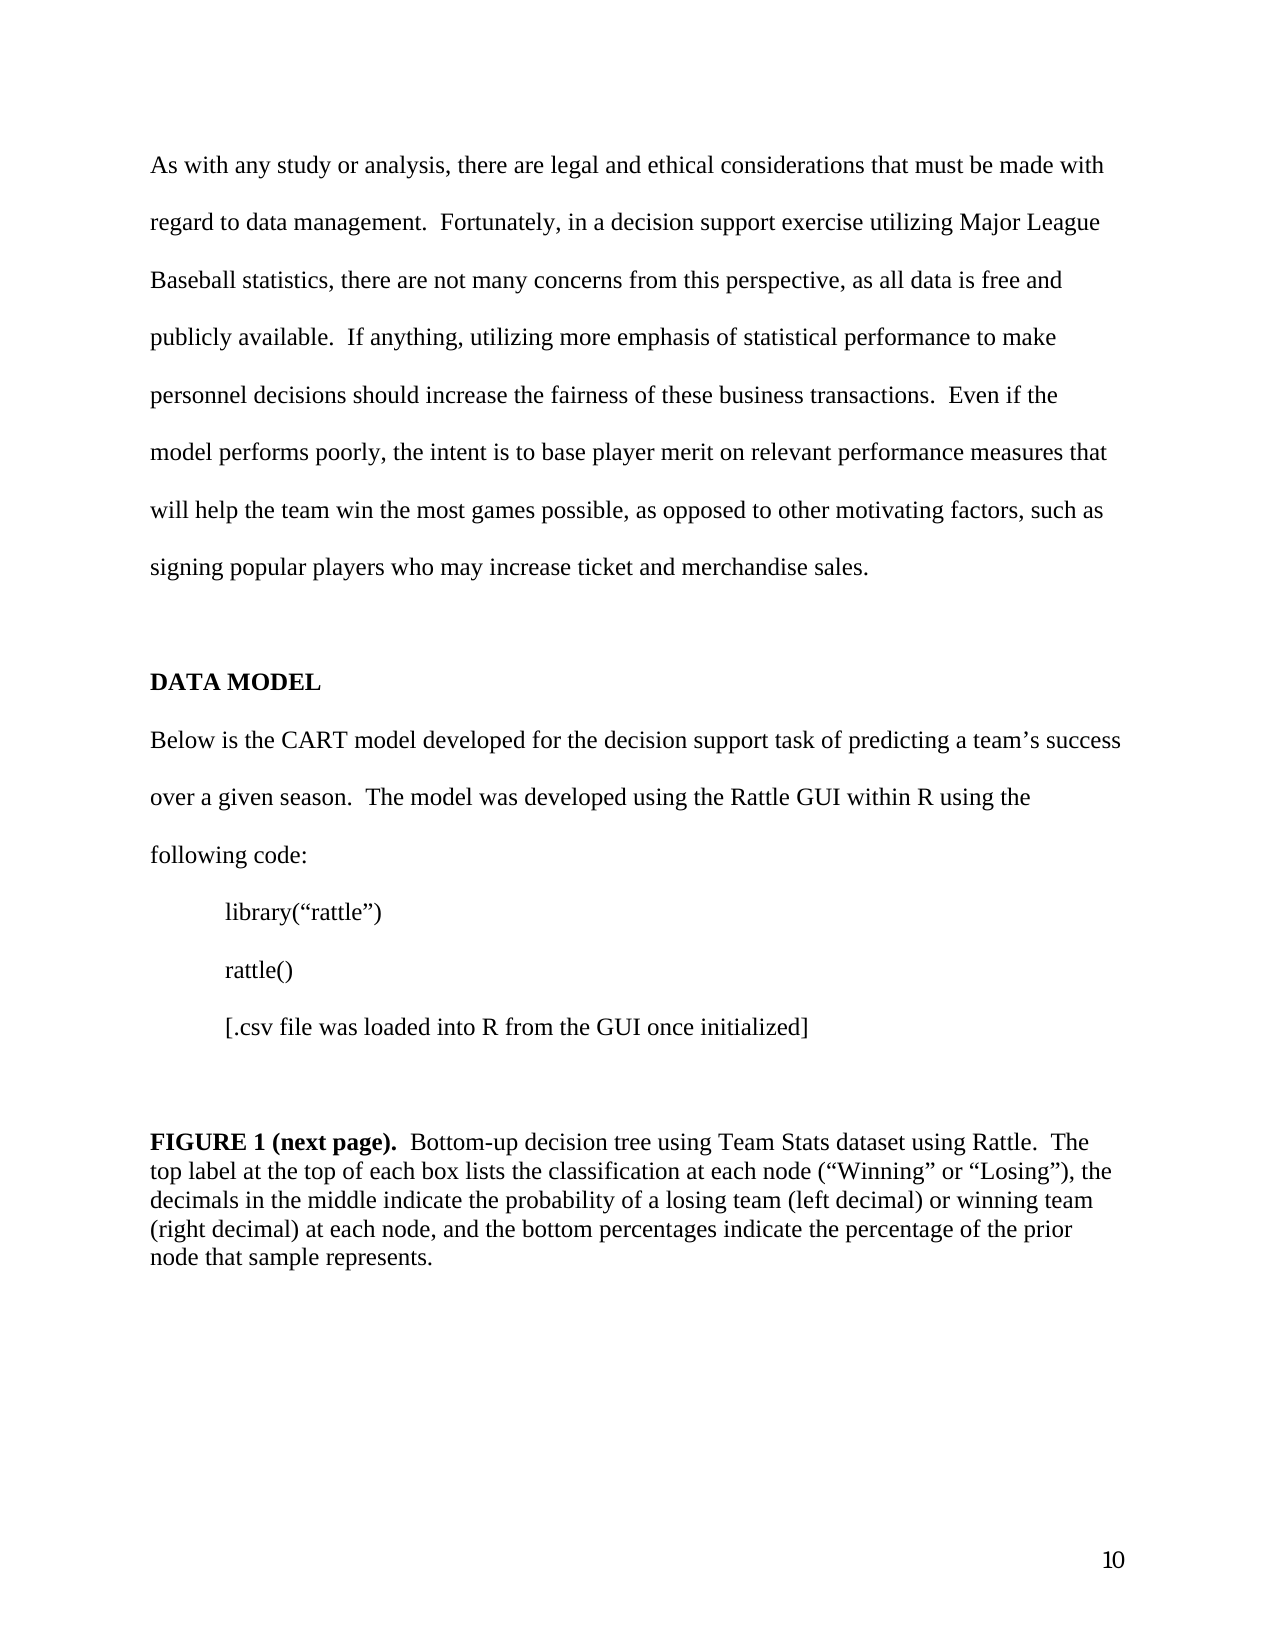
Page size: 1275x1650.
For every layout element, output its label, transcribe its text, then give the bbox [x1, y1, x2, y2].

text [.csv file was loaded into R from the GUI once initialized] [225, 1012, 1125, 1041]
text As with any study or analysis, there are legal and ethical considerations that must be made with regard to data management. Fortunately, in a decision support exercise utilizing Major League Baseball statistics, there are not many concerns from this perspective, as all data is free and publicly available. If anything, utilizing more emphasis of statistical performance to make personnel decisions should increase the fairness of these business transactions. Even if the model performs poorly, the intent is to base player merit on relevant performance measures that will help the team win the most games possible, as opposed to other motivating factors, such as signing popular players who may increase ticket and merchandise sales. [150, 150, 1125, 581]
text FIGURE 1 (next page). Bottom-up decision tree using Team Stats dataset using Rattle. The top label at the top of each box lists the classification at each node (“Winning” or “Losing”), the decimals in the middle indicate the probability of a losing team (left decimal) or winning team (right decimal) at each node, and the bottom percentages indicate the percentage of the prior node that sample represents. [150, 1127, 1125, 1271]
text Below is the CART model developed for the decision support task of predicting a team’s success over a given season. The model was developed using the Rattle GUI within R using the following code: [150, 725, 1125, 869]
text DATA MODEL [150, 667, 1125, 696]
text library(“rattle”) [225, 897, 1125, 926]
text rattle() [225, 955, 1125, 984]
